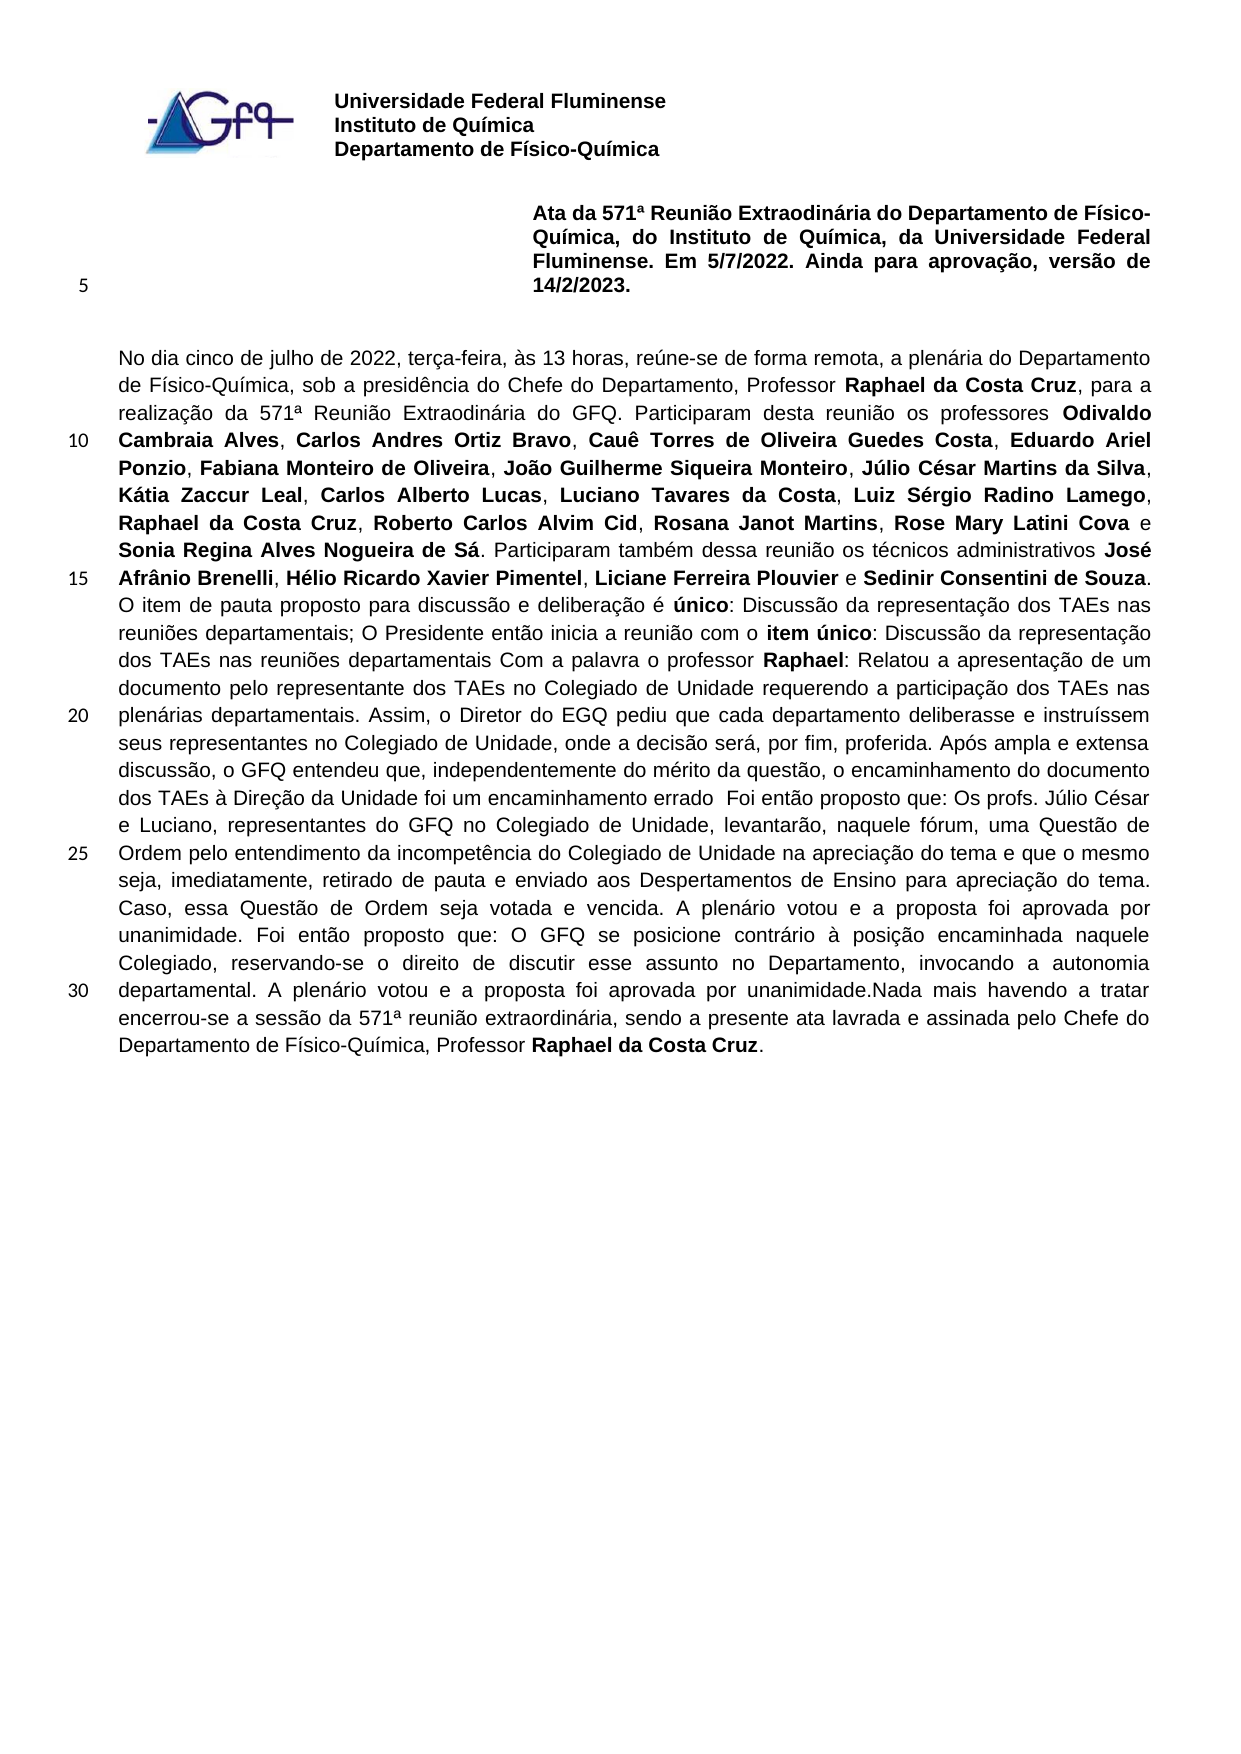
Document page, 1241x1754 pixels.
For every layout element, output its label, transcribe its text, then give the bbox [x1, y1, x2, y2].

table_header [133, 89, 306, 177]
text Ata da 571ª Reunião Extraodinária do Departamento de Físico-Química, do Instituto de Química, da Universidade Federal Fluminense. Em 5/7/2022. Ainda para aprovação, versão de 14/2/2023. [532, 201, 1152, 297]
text No dia cinco de julho de 2022, terça-feira, às 13 horas, reúne-se de forma remota, a plenária do Departamento de Físico-Química, sob a presidência do Chefe do Departamento, Professor Raphael da Costa Cruz, para a realização da 571ª Reunião Extraodinária do GFQ. Participaram desta reunião os professores Odivaldo Cambraia Alves, Carlos Andres Ortiz Bravo, Cauê Torres de Oliveira Guedes Costa, Eduardo Ariel Ponzio, Fabiana Monteiro de Oliveira, João Guilherme Siqueira Monteiro, Júlio César Martins da Silva, Kátia Zaccur Leal, Carlos Alberto Lucas, Luciano Tavares da Costa, Luiz Sérgio Radino Lamego, Raphael da Costa Cruz, Roberto Carlos Alvim Cid, Rosana Janot Martins, Rose Mary Latini Cova e Sonia Regina Alves Nogueira de Sá. Participaram também dessa reunião os técnicos administrativos José Afrânio Brenelli, Hélio Ricardo Xavier Pimentel, Liciane Ferreira Plouvier e Sedinir Consentini de Souza. O item de pauta proposto para discussão e deliberação é único: Discussão da representação dos TAEs nas reuniões departamentais; O Presidente então inicia a reunião com o item único: Discussão da representação dos TAEs nas reuniões departamentais Com a palavra o professor Raphael: Relatou a apresentação de um documento pelo representante dos TAEs no Colegiado de Unidade requerendo a participação dos TAEs nas plenárias departamentais. Assim, o Diretor do EGQ pediu que cada departamento deliberasse e instruíssem seus representantes no Colegiado de Unidade, onde a decisão será, por fim, proferida. Após ampla e extensa discussão, o GFQ entendeu que, independentemente do mérito da questão, o encaminhamento do documento dos TAEs à Direção da Unidade foi um encaminhamento errado Foi então proposto que: Os profs. Júlio César e Luciano, representantes do GFQ no Colegiado de Unidade, levantarão, naquele fórum, uma Questão de Ordem pelo entendimento da incompetência do Colegiado de Unidade na apreciação do tema e que o mesmo seja, imediatamente, retirado de pauta e enviado aos Despertamentos de Ensino para apreciação do tema. Caso, essa Questão de Ordem seja votada e vencida. A plenário votou e a proposta foi aprovada por unanimidade. Foi então proposto que: O GFQ se posicione contrário à posição encaminhada naquele Colegiado, reservando-se o direito de discutir esse assunto no Departamento, invocando a autonomia departamental. A plenário votou e a proposta foi aprovada por unanimidade.Nada mais havendo a tratar encerrou-se a sessão da 571ª reunião extraordinária, sendo a presente ata lavrada e assinada pelo Chefe do Departamento de Físico-Química, Professor Raphael da Costa Cruz. [118, 345, 1152, 1057]
picture [144, 88, 295, 158]
table_header Universidade Federal Fluminense Instituto de Química Departamento de Físico-Química [306, 89, 689, 177]
